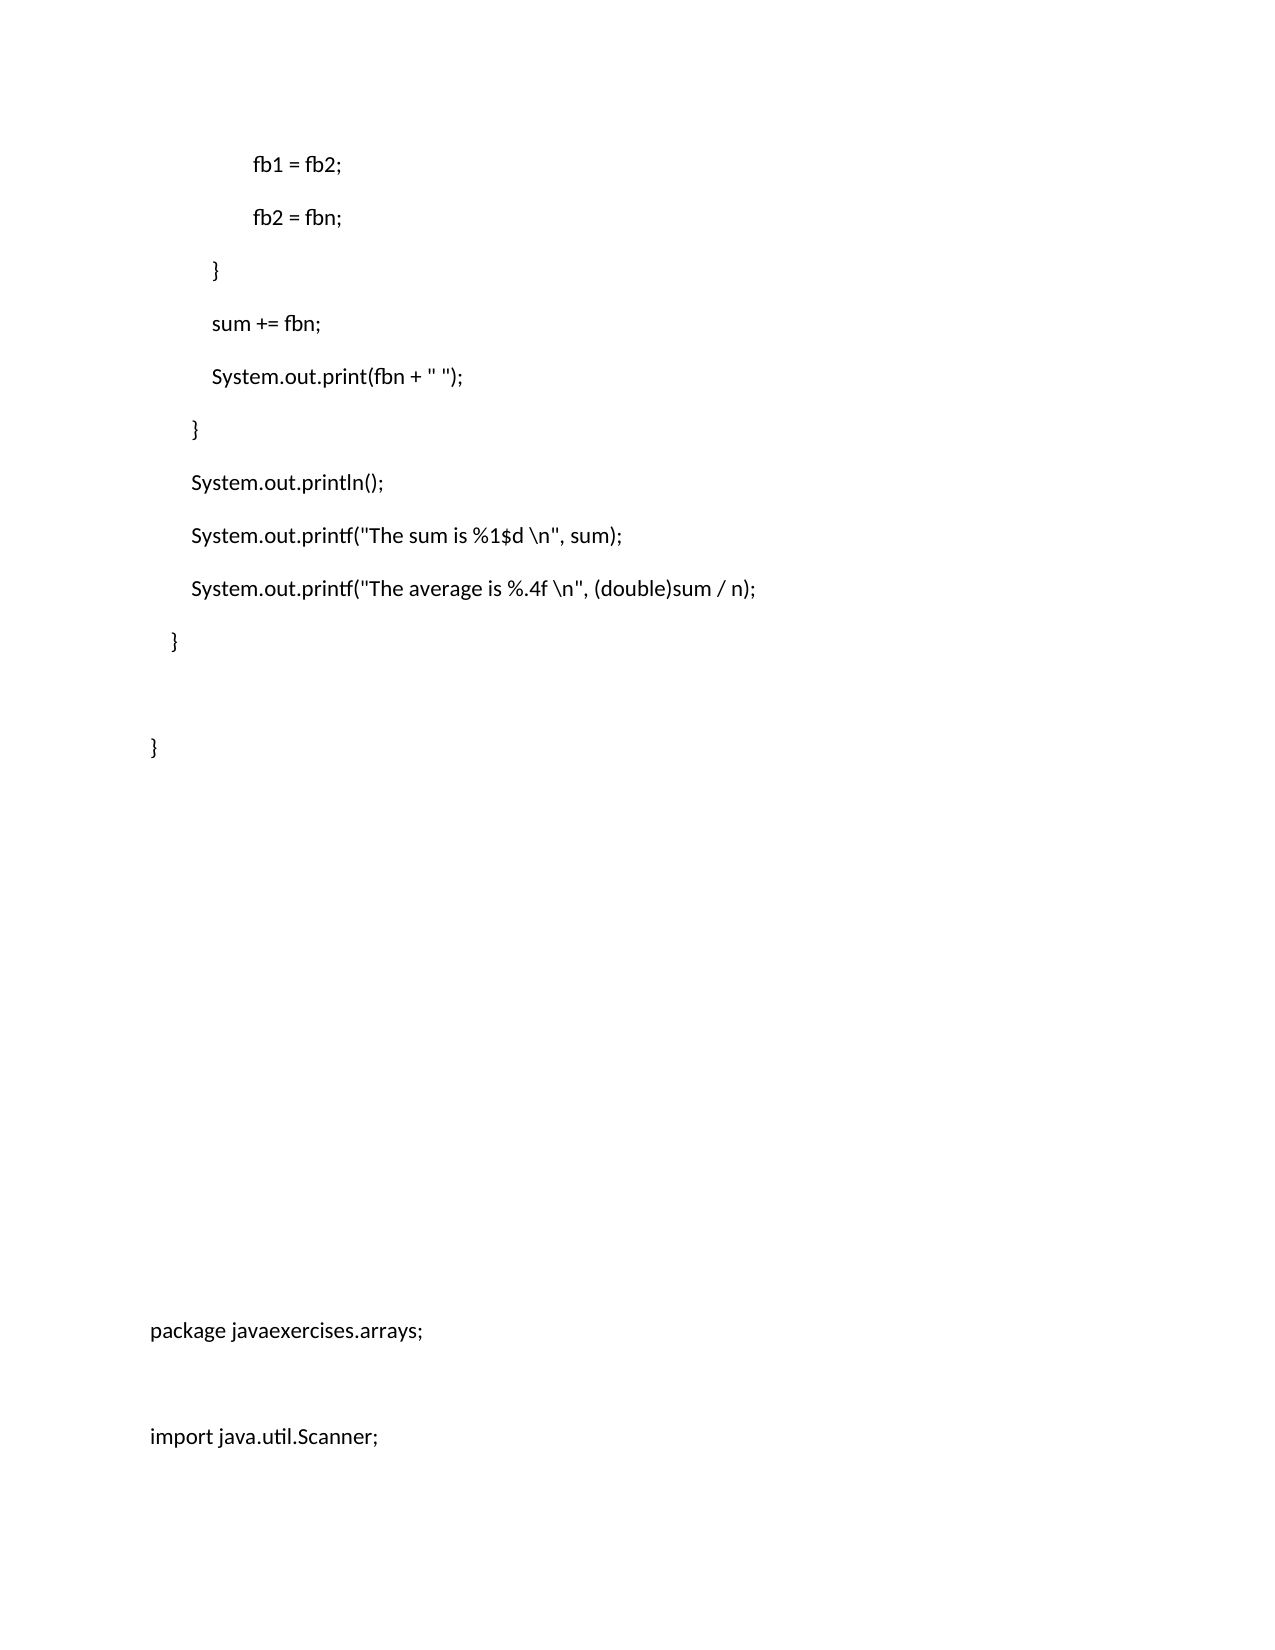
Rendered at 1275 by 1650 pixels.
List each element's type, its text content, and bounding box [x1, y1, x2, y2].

text System.out.printf("The sum is %1$d \n", sum); [150, 521, 1125, 549]
text package javaexercises.arrays; [150, 1316, 1125, 1344]
text } [150, 733, 1125, 761]
text System.out.println(); [150, 468, 1125, 496]
text System.out.printf("The average is %.4f \n", (double)sum / n); [150, 574, 1125, 602]
text } [150, 627, 1125, 655]
text System.out.print(fbn + " "); [150, 362, 1125, 390]
text } [150, 415, 1125, 443]
text sum += fbn; [150, 309, 1125, 337]
text fb1 = fb2; [150, 150, 1125, 178]
text import java.util.Scanner; [150, 1422, 1125, 1451]
text } [150, 256, 1125, 284]
text fb2 = fbn; [150, 203, 1125, 231]
